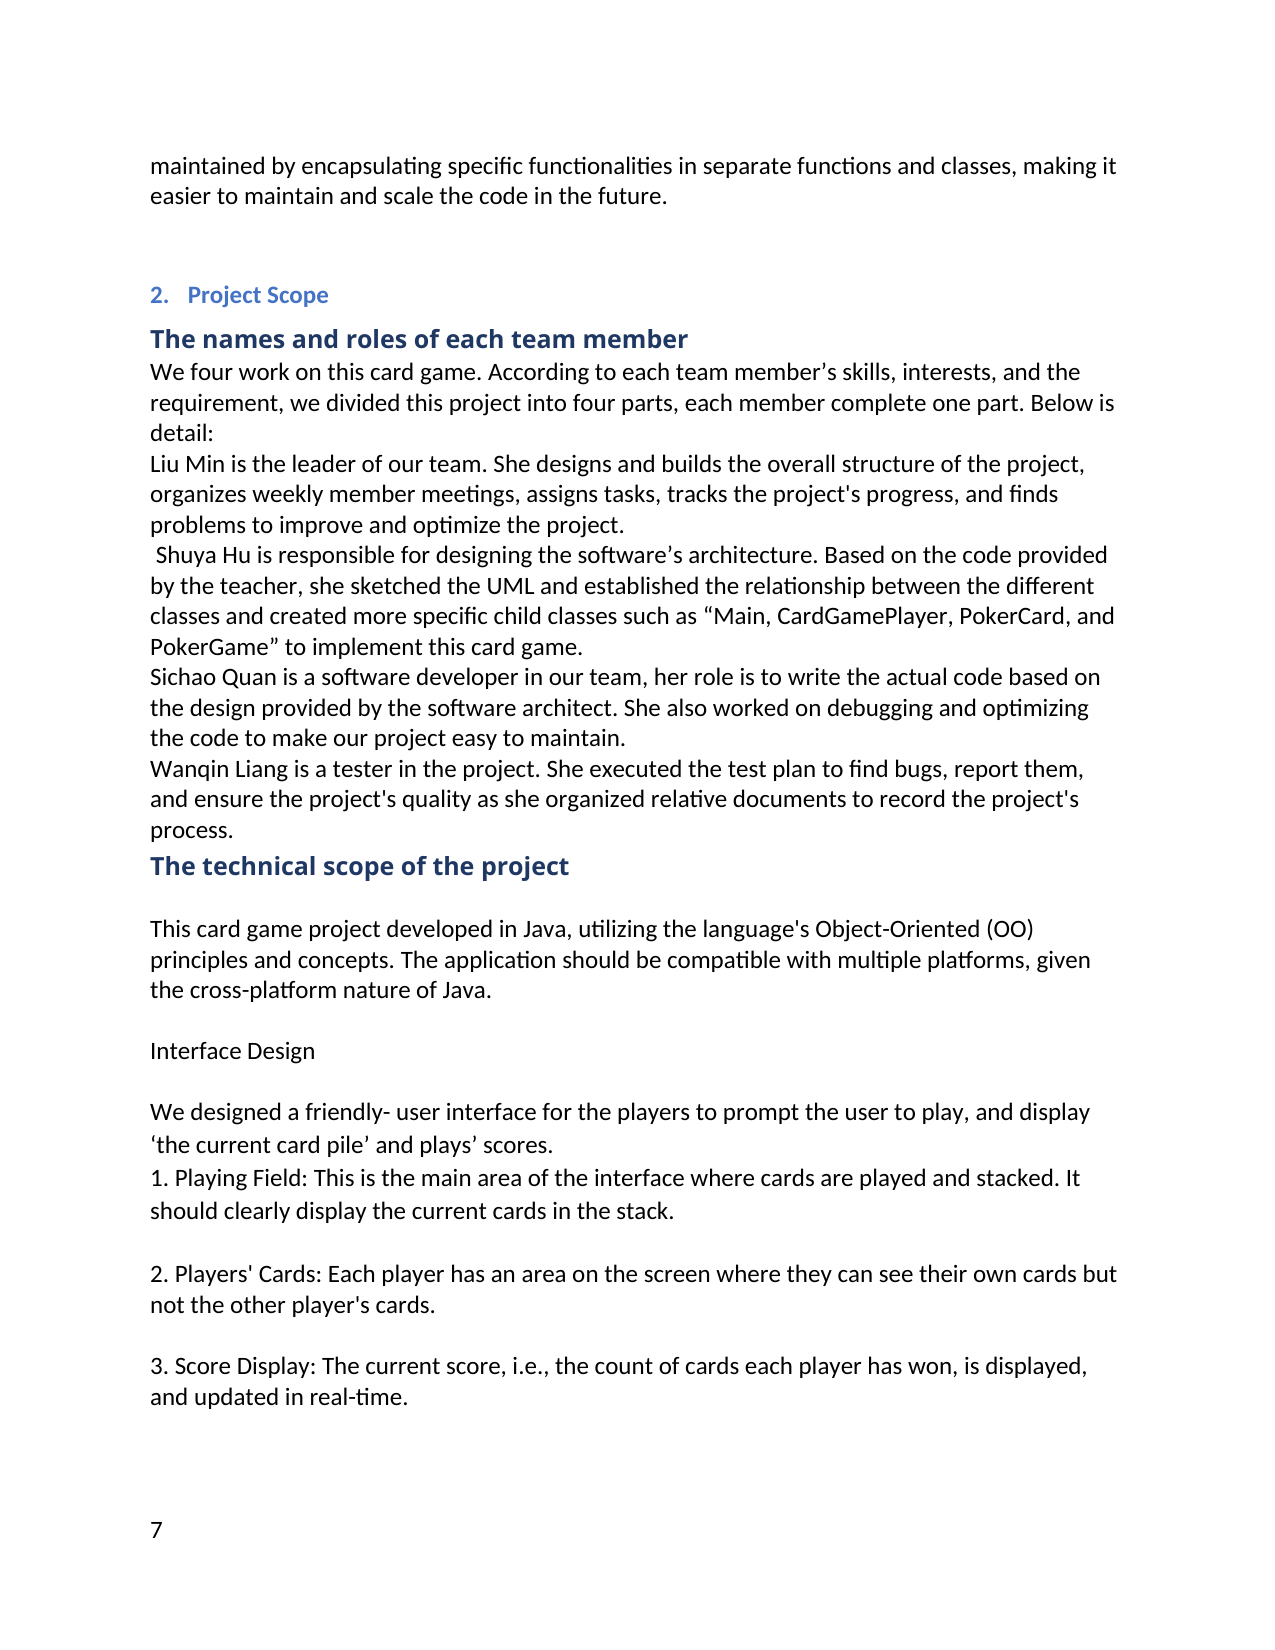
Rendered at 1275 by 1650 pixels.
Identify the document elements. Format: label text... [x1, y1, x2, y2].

text Wanqin Liang is a tester in the project. She executed the test plan to find bugs, report them, and ensure the project's quality as she organized relative documents to record the project's process. [150, 753, 1125, 844]
text Sichao Quan is a software developer in our team, her role is to write the actual code based on the design provided by the software architect. She also worked on debugging and optimizing the code to make our project easy to maintain. [150, 661, 1125, 753]
subtitle The technical scope of the project [150, 849, 1125, 883]
text 1. Playing Field: This is the main area of the interface where cards are played and stacked. It should clearly display the current cards in the stack. [150, 1162, 1125, 1226]
subtitle The names and roles of each team member [150, 322, 1125, 356]
text We four work on this card game. According to each team member’s skills, interests, and the requirement, we divided this project into four parts, each member complete one part. Below is detail: [150, 356, 1125, 448]
text 3. Score Display: The current score, i.e., the count of cards each player has won, is displayed, and updated in real-time. [150, 1350, 1125, 1411]
text Liu Min is the leader of our team. She designs and builds the overall structure of the project, organizes weekly member meetings, assigns tasks, tracks the project's progress, and finds problems to improve and optimize the project. [150, 448, 1125, 539]
text We designed a friendly- user interface for the players to prompt the user to play, and display ‘the current card pile’ and plays’ scores. [150, 1096, 1125, 1160]
text Interface Design [150, 1035, 1125, 1066]
text 2. Players' Cards: Each player has an area on the screen where they can see their own cards but not the other player's cards. [150, 1258, 1125, 1319]
subtitle 2. Project Scope [150, 279, 1125, 309]
text Shuya Hu is responsible for designing the software’s architecture. Based on the code provided by the teacher, she sketched the UML and established the relationship between the different classes and created more specific child classes such as “Main, CardGamePlayer, PokerCard, and PokerGame” to implement this card game. [150, 539, 1125, 661]
text This card game project developed in Java, utilizing the language's Object-Oriented (OO) principles and concepts. The application should be compatible with multiple platforms, given the cross-platform nature of Java. [150, 913, 1125, 1005]
